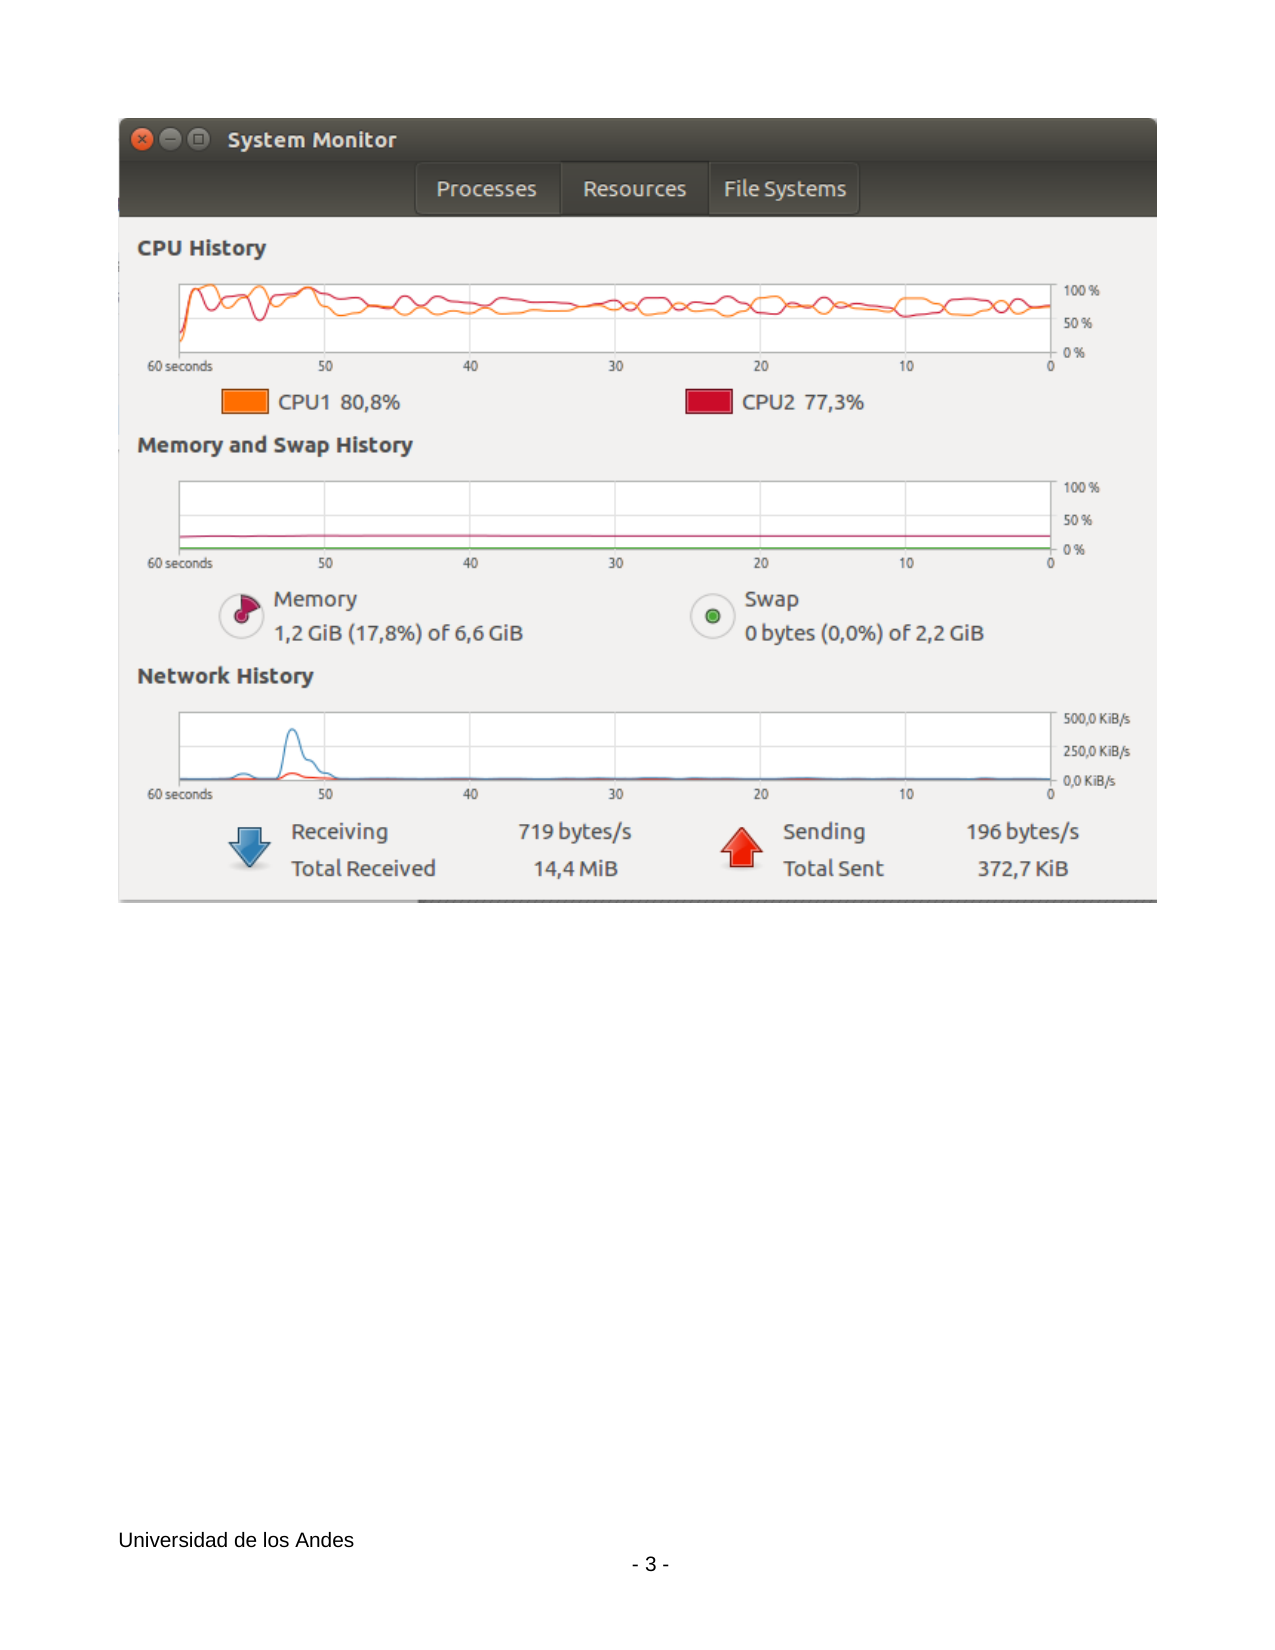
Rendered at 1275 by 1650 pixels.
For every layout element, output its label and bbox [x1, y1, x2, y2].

picture [118, 118, 1157, 903]
